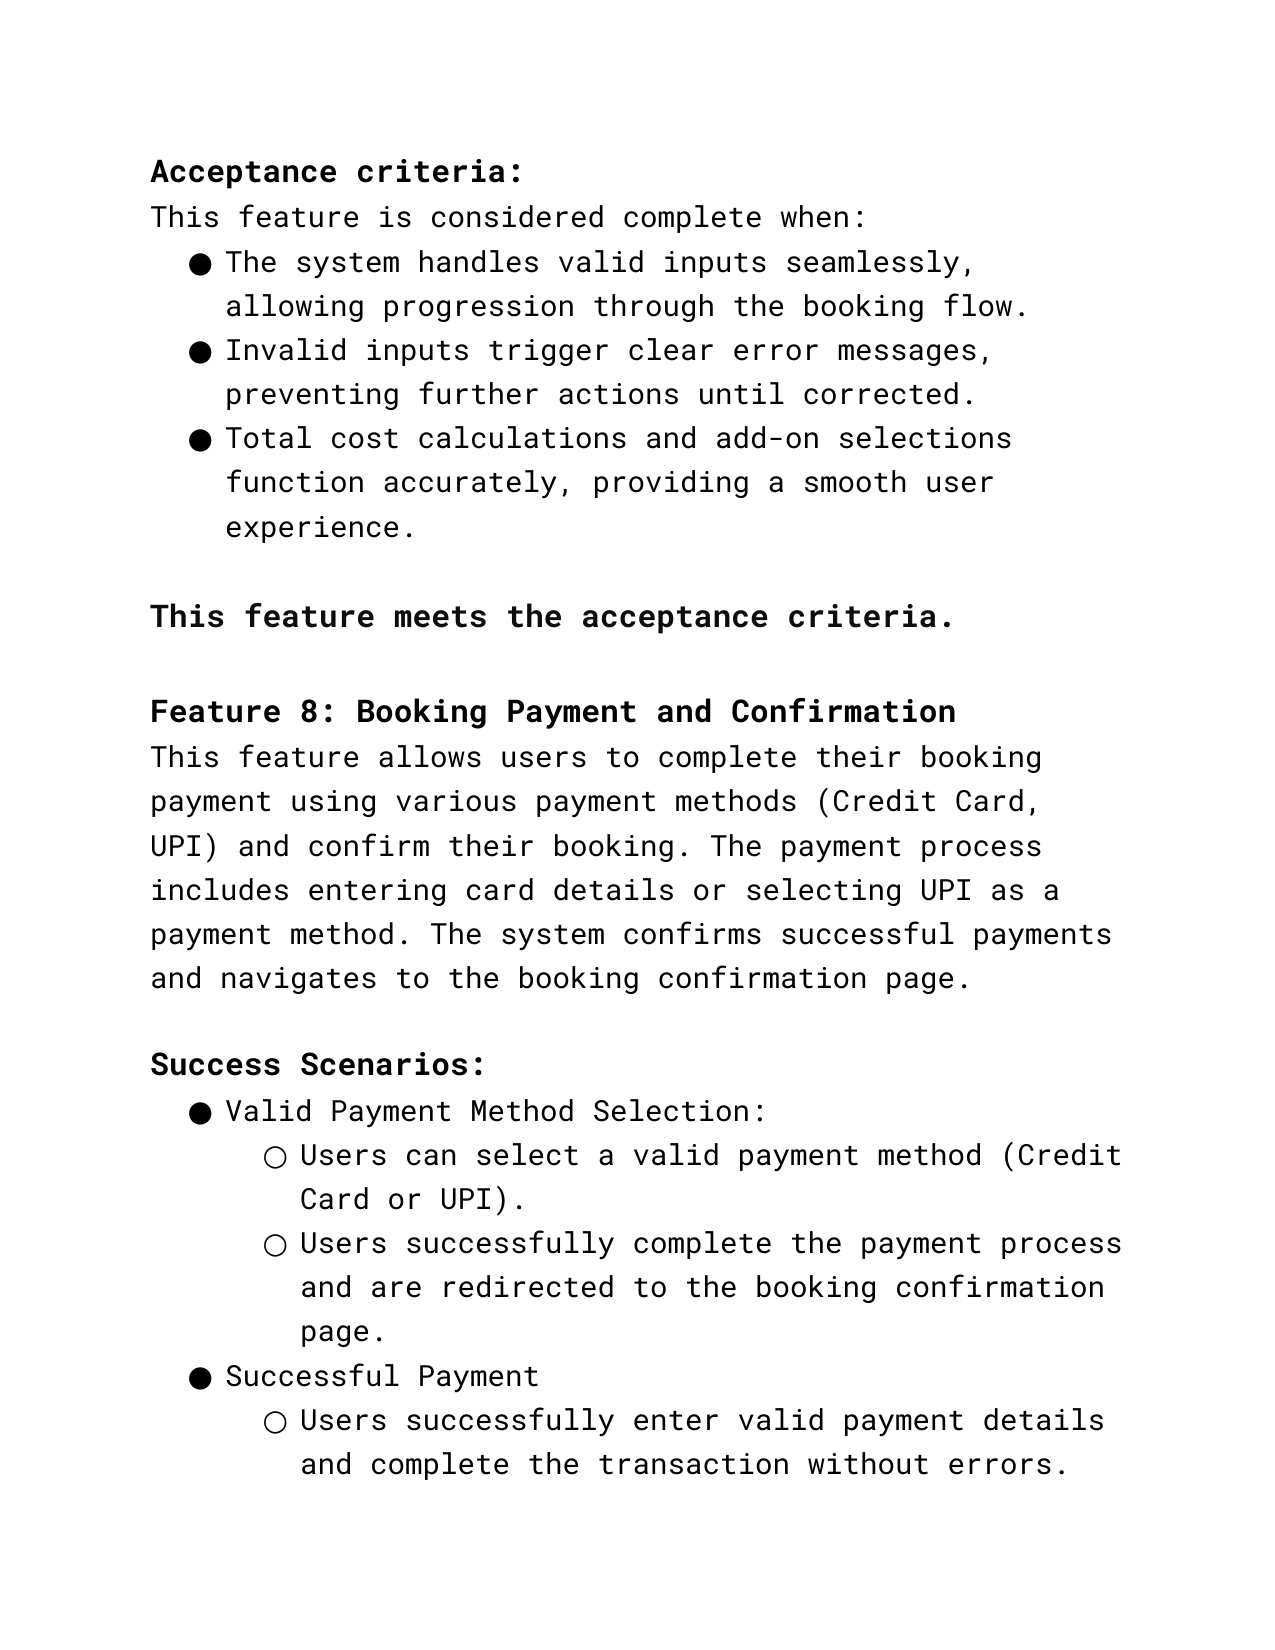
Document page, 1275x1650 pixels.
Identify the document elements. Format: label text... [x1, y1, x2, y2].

text Success Scenarios: [150, 1043, 1125, 1084]
text This feature meets the acceptance criteria. [150, 595, 1125, 636]
list Successful Payment [187, 1356, 1125, 1394]
text This feature allows users to complete their booking payment using various payment methods (Credit Card, UPI) and confirm their booking. The payment process includes entering card details or selecting UPI as a payment method. The system confirms successful payments and navigates to the booking confirmation page. [150, 737, 1125, 996]
list Users successfully enter valid payment details and complete the transaction without errors. [262, 1400, 1125, 1482]
list Total cost calculations and add-on selections function accurately, providing a smooth user experience. [187, 418, 1125, 545]
list Users can select a valid payment method (Credit Card or UPI). [262, 1135, 1125, 1217]
list Invalid inputs trigger clear error messages, preventing further actions until corrected. [187, 330, 1125, 412]
text Feature 8: Booking Payment and Confirmation [150, 690, 1125, 731]
list Valid Payment Method Selection: [187, 1091, 1125, 1129]
list The system handles valid inputs seamlessly, allowing progression through the booking flow. [187, 242, 1125, 324]
text Acceptance criteria: [150, 150, 1125, 191]
text This feature is considered complete when: [150, 197, 1125, 236]
list Users successfully complete the payment process and are redirected to the booking confirmation page. [262, 1223, 1125, 1350]
